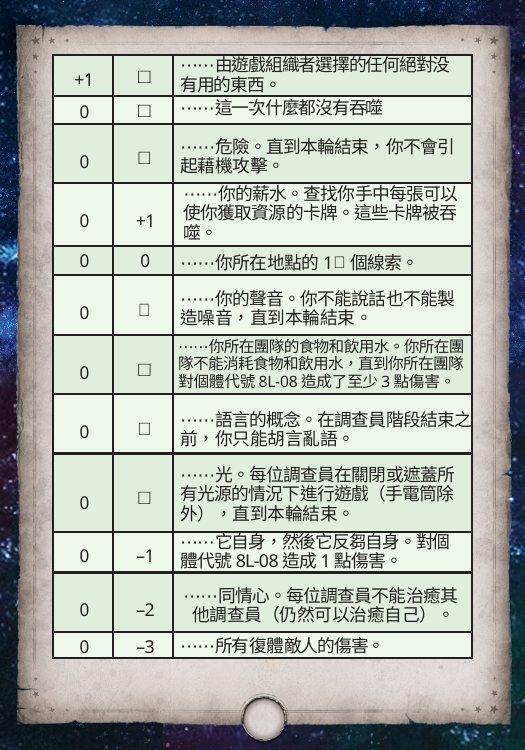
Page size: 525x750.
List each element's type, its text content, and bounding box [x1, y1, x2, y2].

table_header ⋯⋯由遊戲組織者選擇的任何絕對没 有用的東西。 [174, 56, 471, 95]
table_cell  [114, 395, 172, 452]
table_cell 0 [54, 97, 112, 123]
table_cell ⋯⋯所有復體敵人的傷害。 [174, 633, 471, 657]
table_cell  [114, 336, 172, 393]
table_header +1 [54, 56, 112, 95]
table_cell 0 [54, 574, 112, 631]
table_cell 0 [54, 633, 112, 657]
table_cell 0 [54, 247, 112, 274]
table_cell 0 [54, 455, 112, 531]
table_cell 0 [114, 247, 172, 274]
table_cell ⋯⋯這一次什麼都沒有吞噬 [174, 97, 471, 123]
table_cell ⋯⋯你的薪水。查找你手中每張可以使你獲取資源的卡牌。這些卡牌被吞噬。 [174, 184, 471, 245]
table_cell –1 [114, 533, 172, 571]
table_cell  [114, 455, 172, 531]
table_cell ⋯⋯危險。直到本輪結束，你不會引起藉機攻擊。 [174, 125, 471, 182]
table_cell 0 [54, 276, 112, 334]
table_cell +1 [114, 184, 172, 245]
table_cell 0 [54, 336, 112, 393]
table_cell 0 [54, 533, 112, 571]
table_cell 0 [54, 125, 112, 182]
table_cell ⋯⋯語言的概念。在調查員階段結束之前，你只能胡言亂語。 [174, 395, 471, 452]
table_cell 0 [54, 395, 112, 452]
table_cell ⋯⋯它自身，然後它反芻自身。對個 體代號8L-08造成1點傷害。 [174, 533, 471, 571]
table_cell ⋯⋯同情心。每位調查員不能治癒其他調查員（仍然可以治癒自己）。 [174, 574, 471, 631]
table_cell 0 [54, 184, 112, 245]
table_cell ⋯⋯你所在地點的1 個線索。 [174, 247, 471, 274]
table_cell  [114, 125, 172, 182]
picture [0, 0, 525, 750]
table_cell –2 [114, 574, 172, 631]
table_cell –3 [114, 633, 172, 657]
table_cell ⋯⋯你的聲音。你不能說話也不能製造噪音，直到本輪結束。 [174, 276, 471, 334]
table_cell  [114, 97, 172, 123]
table_cell ⋯⋯光。每位調查員在關閉或遮蓋所有光源的情況下進行遊戲（手電筒除外），直到本輪結束。 [174, 455, 471, 531]
table_cell ⋯⋯你所在團隊的食物和飲用水。你所在團隊不能消耗食物和飲用水，直到你所在團隊對個體代號8L-08造成了至少3點傷害。 [174, 336, 471, 393]
table_header  [114, 56, 172, 95]
table_cell  [114, 276, 172, 334]
